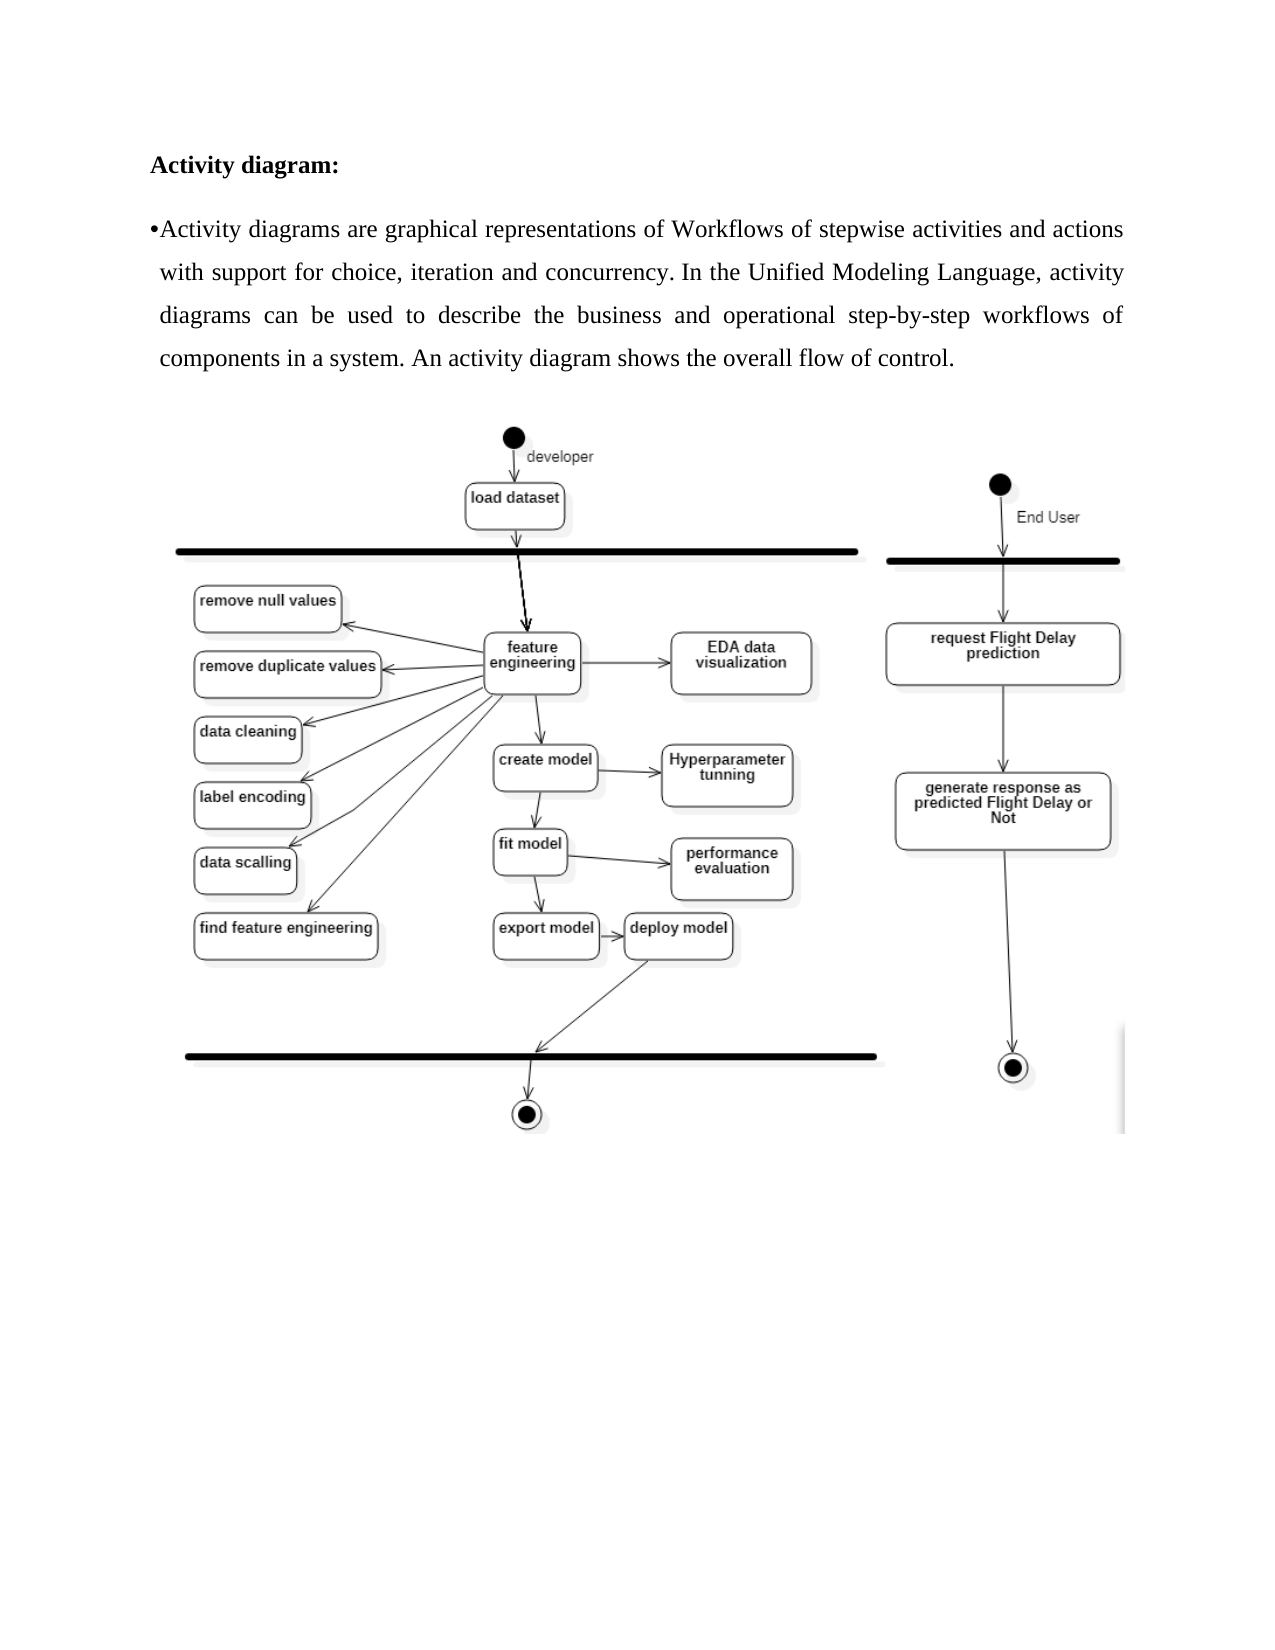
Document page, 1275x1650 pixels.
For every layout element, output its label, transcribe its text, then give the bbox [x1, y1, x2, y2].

picture [150, 407, 1125, 1134]
list Activity diagrams are graphical representations of Workflows of stepwise activities and actions with support for choice, iteration and concurrency. In the Unified Modeling Language, activity diagrams can be used to describe the business and operational step-by-step workflows of components in a system. An activity diagram shows the overall flow of control. [150, 214, 1125, 372]
text Activity diagram: [150, 150, 1125, 179]
